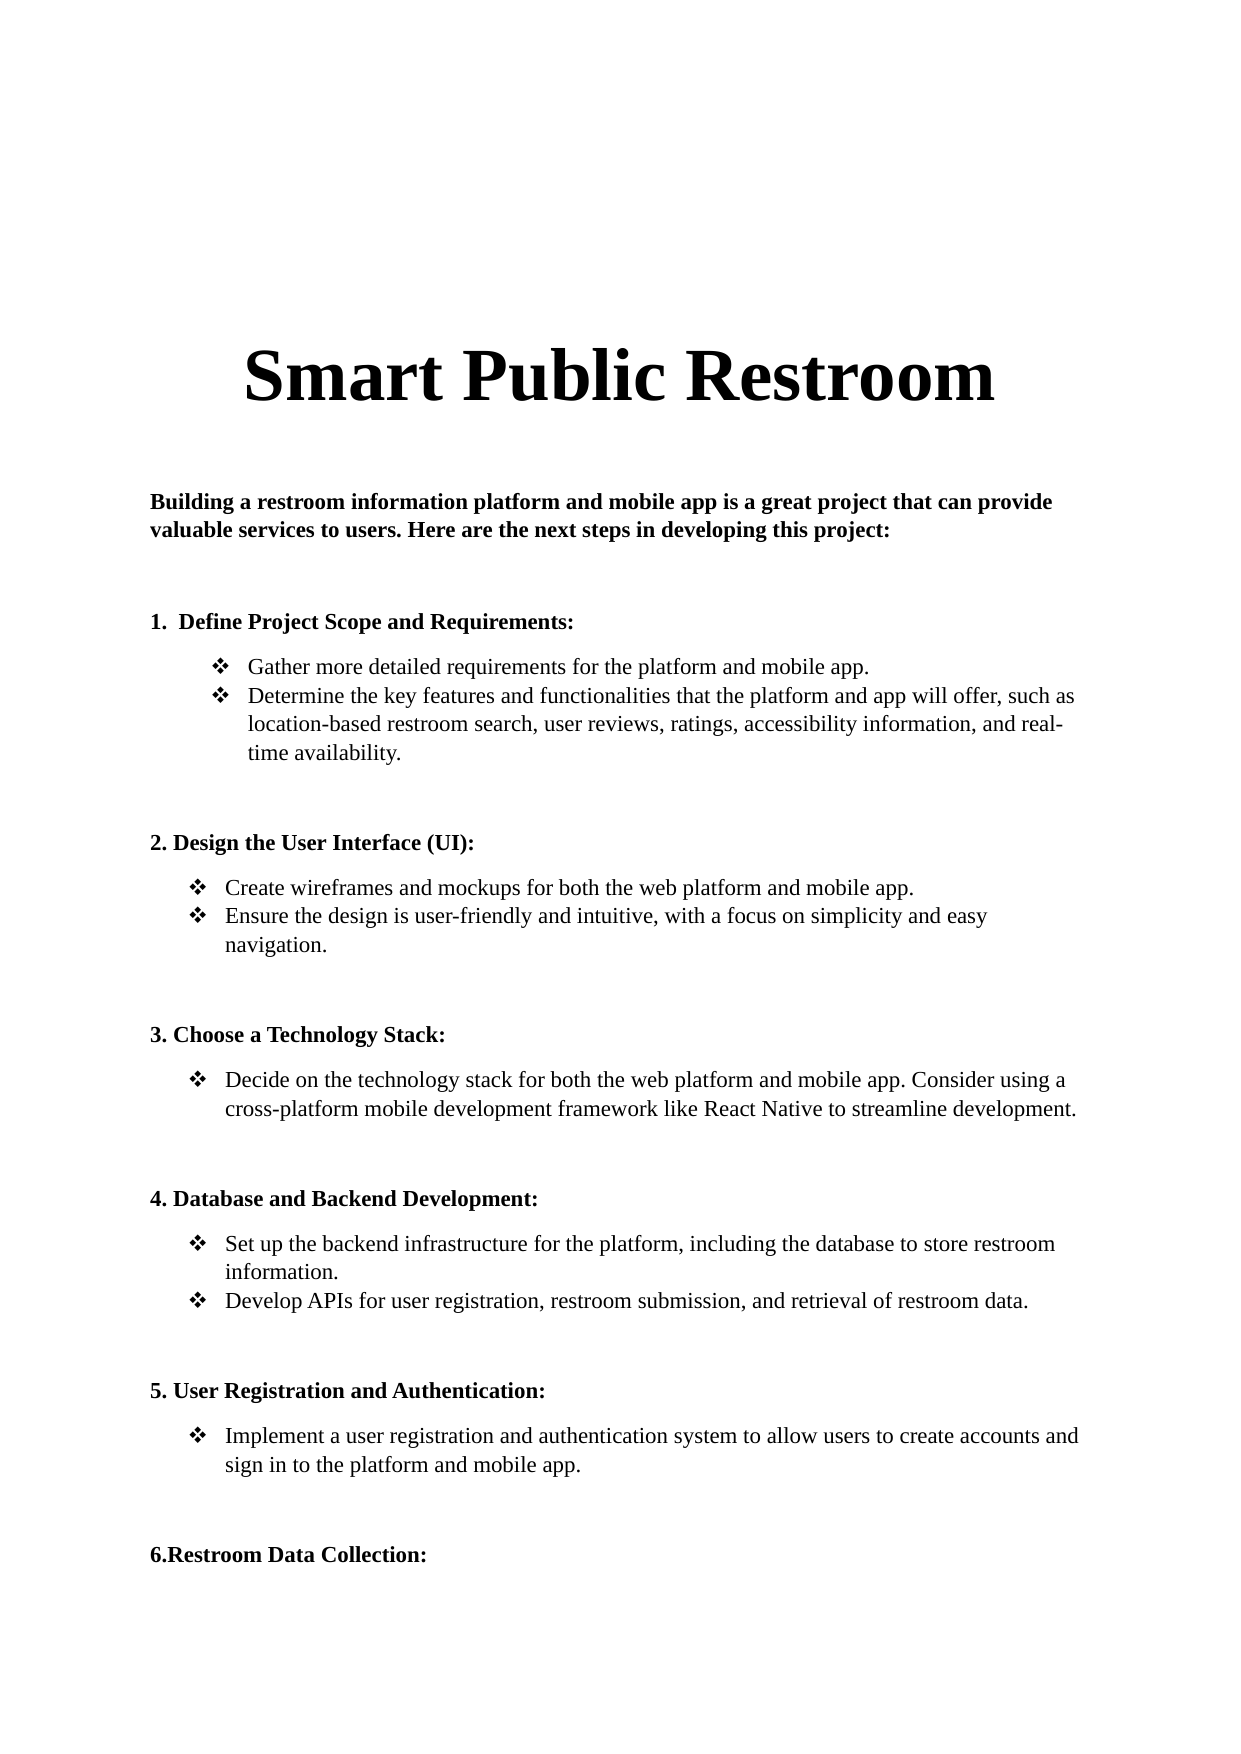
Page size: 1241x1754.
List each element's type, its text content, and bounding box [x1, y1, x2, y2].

list Implement a user registration and authentication system to allow users to create accounts and sign in to the platform and mobile app. [187, 1422, 1090, 1477]
list Decide on the technology stack for both the web platform and mobile app. Consider using a cross-platform mobile development framework like React Native to streamline development. [187, 1066, 1090, 1121]
list Determine the key features and functionalities that the platform and app will offer, such as location-based restroom search, user reviews, ratings, accessibility information, and real-time availability. [210, 682, 1090, 765]
text 2. Design the User Interface (UI): [150, 829, 1090, 855]
text 5. User Registration and Authentication: [150, 1377, 1090, 1403]
text Smart Public Restroom [150, 330, 1090, 417]
text 4. Database and Backend Development: [150, 1185, 1090, 1211]
text 3. Choose a Technology Stack: [150, 1021, 1090, 1047]
list Set up the backend infrastructure for the platform, including the database to store restroom information. [187, 1230, 1090, 1285]
text 1. Define Project Scope and Requirements: [150, 608, 1090, 635]
list Ensure the design is user-friendly and intuitive, with a focus on simplicity and easy navigation. [187, 902, 1090, 957]
list Gather more detailed requirements for the platform and mobile app. [210, 653, 1090, 680]
list Create wireframes and mockups for both the web platform and mobile app. [187, 874, 1090, 900]
text 6.Restroom Data Collection: [150, 1541, 1090, 1567]
text Building a restroom information platform and mobile app is a great project that can provide valuable services to users. Here are the next steps in developing this project: [150, 488, 1090, 543]
list Develop APIs for user registration, restroom submission, and retrieval of restroom data. [187, 1287, 1090, 1313]
